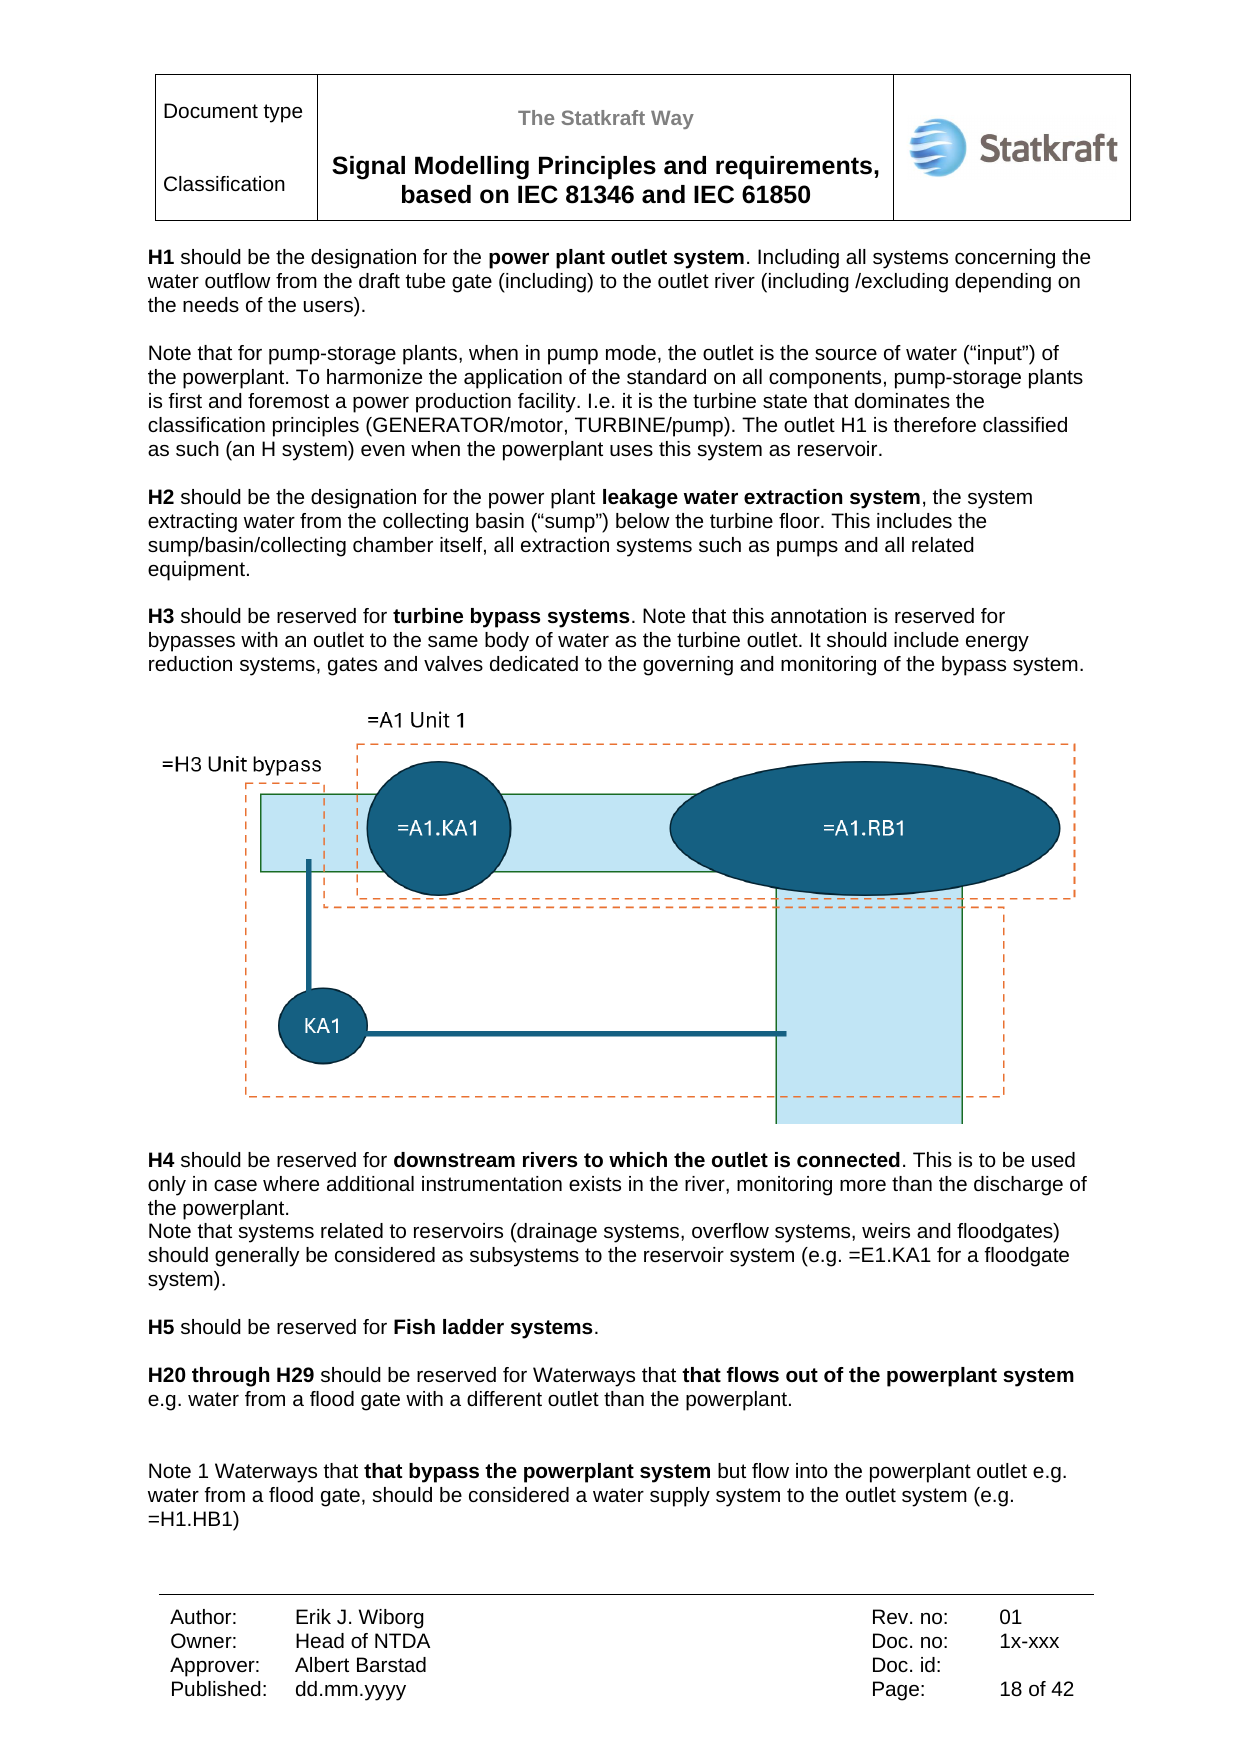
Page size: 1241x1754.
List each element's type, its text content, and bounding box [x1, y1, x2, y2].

text H3 should be reserved for turbine bypass systems. Note that this annotation is reserved for bypasses with an outlet to the same body of water as the turbine outlet. It should include energy reduction systems, gates and valves dedicated to the governing and monitoring of the bypass system. [148, 604, 1092, 676]
text Note that for pump-storage plants, when in pump mode, the outlet is the source of water (“input”) of the powerplant. To harmonize the application of the standard on all components, pump-storage plants is first and foremost a power production facility. I.e. it is the turbine state that dominates the classification principles (GENERATOR/motor, TURBINE/pump). The outlet H1 is therefore classified as such (an H system) even when the powerplant uses this system as reservoir. [148, 341, 1092, 461]
text Note 1 Waterways that that bypass the powerplant system but flow into the powerplant outlet e.g. water from a flood gate, should be considered a water supply system to the outlet system (e.g. =H1.HB1) [148, 1459, 1092, 1531]
text H4 should be reserved for downstream rivers to which the outlet is connected. This is to be used only in case where additional instrumentation exists in the river, monitoring more than the discharge of the powerplant. [148, 1147, 1092, 1219]
picture [147, 676, 1093, 1124]
text H20 through H29 should be reserved for Waterways that that flows out of the powerplant system e.g. water from a flood gate with a different outlet than the powerplant. [148, 1363, 1092, 1411]
text H2 should be the designation for the power plant leakage water extraction system, the system extracting water from the collecting basin (“sump”) below the turbine floor. This includes the sump/basin/collecting chamber itself, all extraction systems such as pumps and all related equipment. [148, 484, 1092, 580]
text Note that systems related to reservoirs (drainage systems, overflow systems, weirs and floodgates) should generally be considered as subsystems to the reservoir system (e.g. =E1.KA1 for a floodgate system). [148, 1219, 1092, 1291]
text H5 should be reserved for Fish ladder systems. [148, 1315, 1092, 1339]
picture [906, 115, 1118, 180]
text H1 should be the designation for the power plant outlet system. Including all systems concerning the water outflow from the draft tube gate (including) to the outlet river (including /excluding depending on the needs of the users). [148, 245, 1092, 317]
